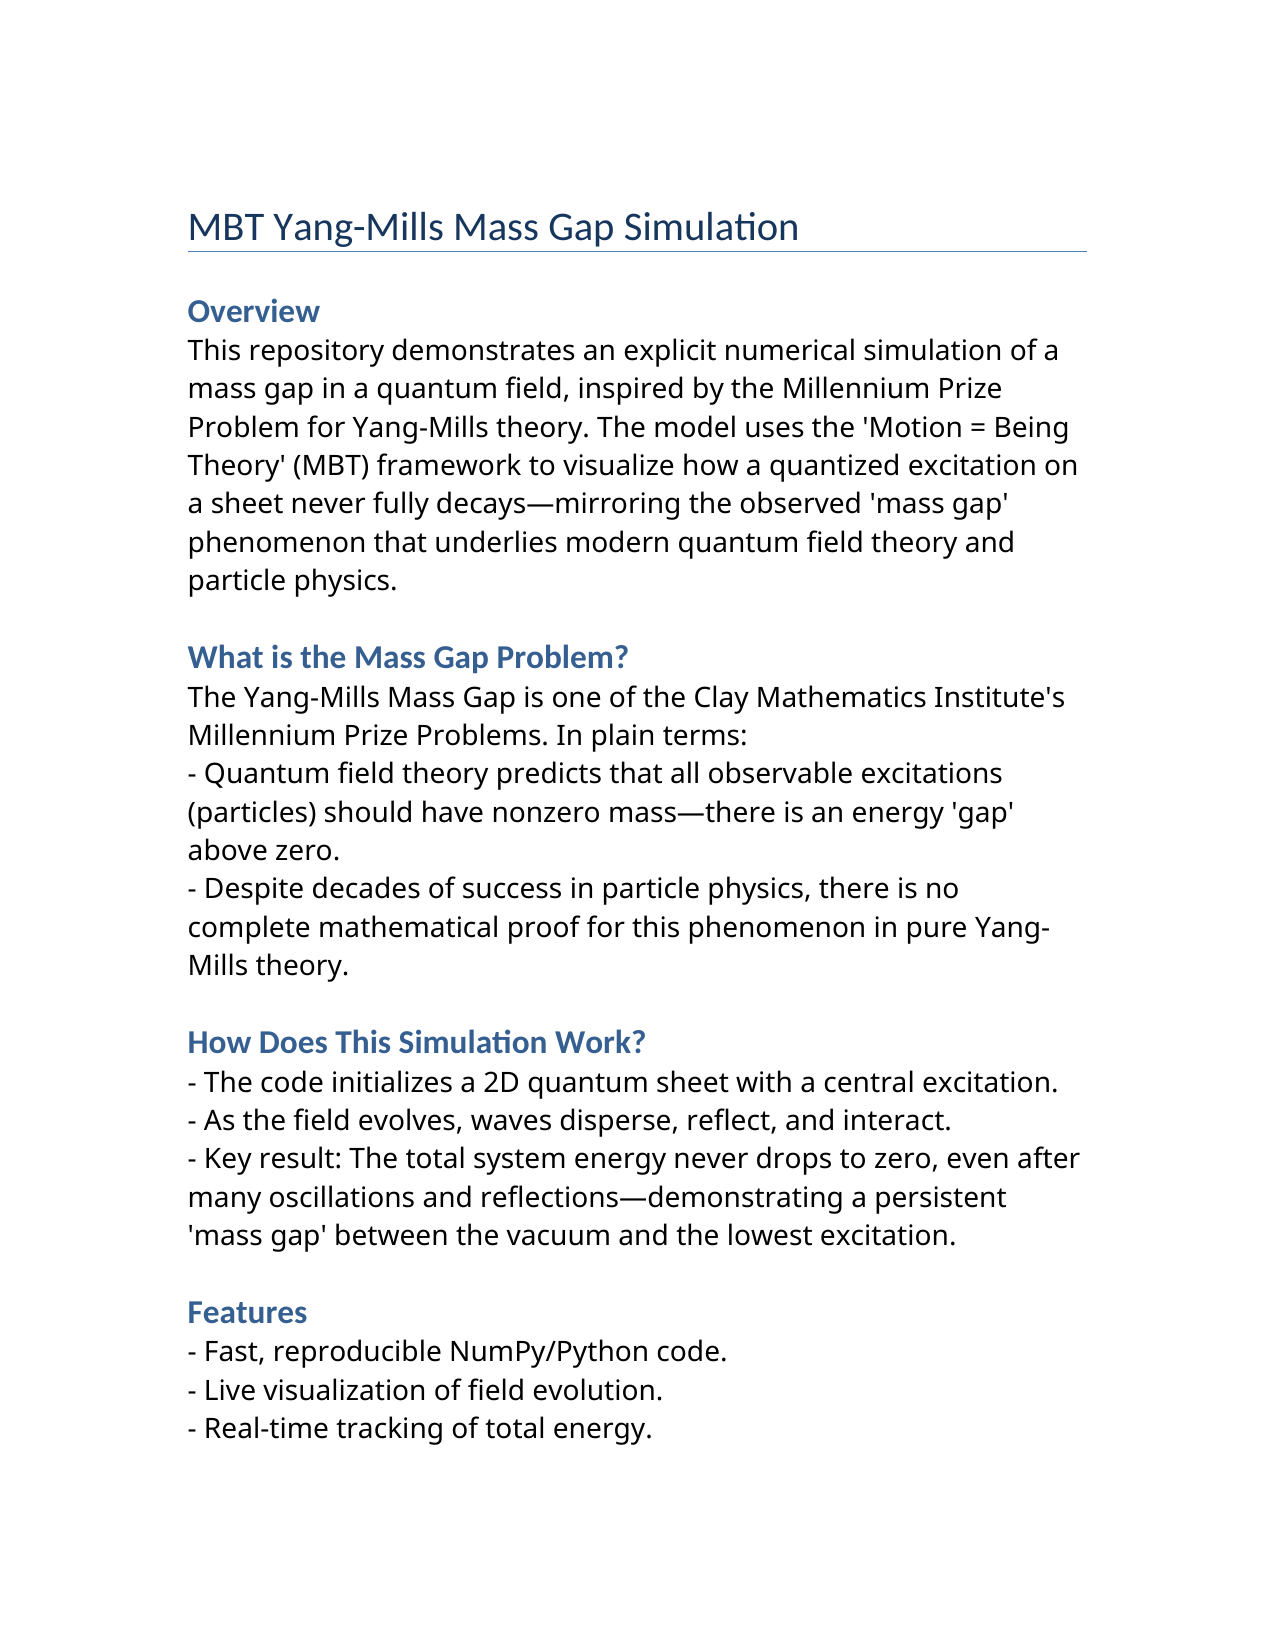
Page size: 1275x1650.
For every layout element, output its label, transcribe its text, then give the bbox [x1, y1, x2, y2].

text Features [187, 1291, 1087, 1332]
text What is the Mass Gap Problem? [187, 636, 1087, 677]
text Overview [187, 290, 1087, 330]
text This repository demonstrates an explicit numerical simulation of a mass gap in a quantum field, inspired by the Millennium Prize Problem for Yang-Mills theory. The model uses the 'Motion = Being Theory' (MBT) framework to visualize how a quantized excitation on a sheet never fully decays—mirroring the observed 'mass gap' phenomenon that underlies modern quantum field theory and particle physics. [187, 330, 1087, 599]
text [187, 1332, 1087, 1447]
text The Yang-Mills Mass Gap is one of the Clay Mathematics Institute's Millennium Prize Problems. In plain terms: - Quantum field theory predicts that all observable excitations (particles) should have nonzero mass—there is an energy 'gap' above zero. - Despite decades of success in particle physics, there is no complete mathematical proof for this phenomenon in pure Yang-Mills theory. [187, 677, 1087, 984]
text - The code initializes a 2D quantum sheet with a central excitation. - As the field evolves, waves disperse, reflect, and interact. - Key result: The total system energy never drops to zero, even after many oscillations and reflections—demonstrating a persistent 'mass gap' between the vacuum and the lowest excitation. [187, 1062, 1087, 1253]
text How Does This Simulation Work? [187, 1021, 1087, 1062]
text MBT Yang-Mills Mass Gap Simulation [187, 201, 1087, 252]
